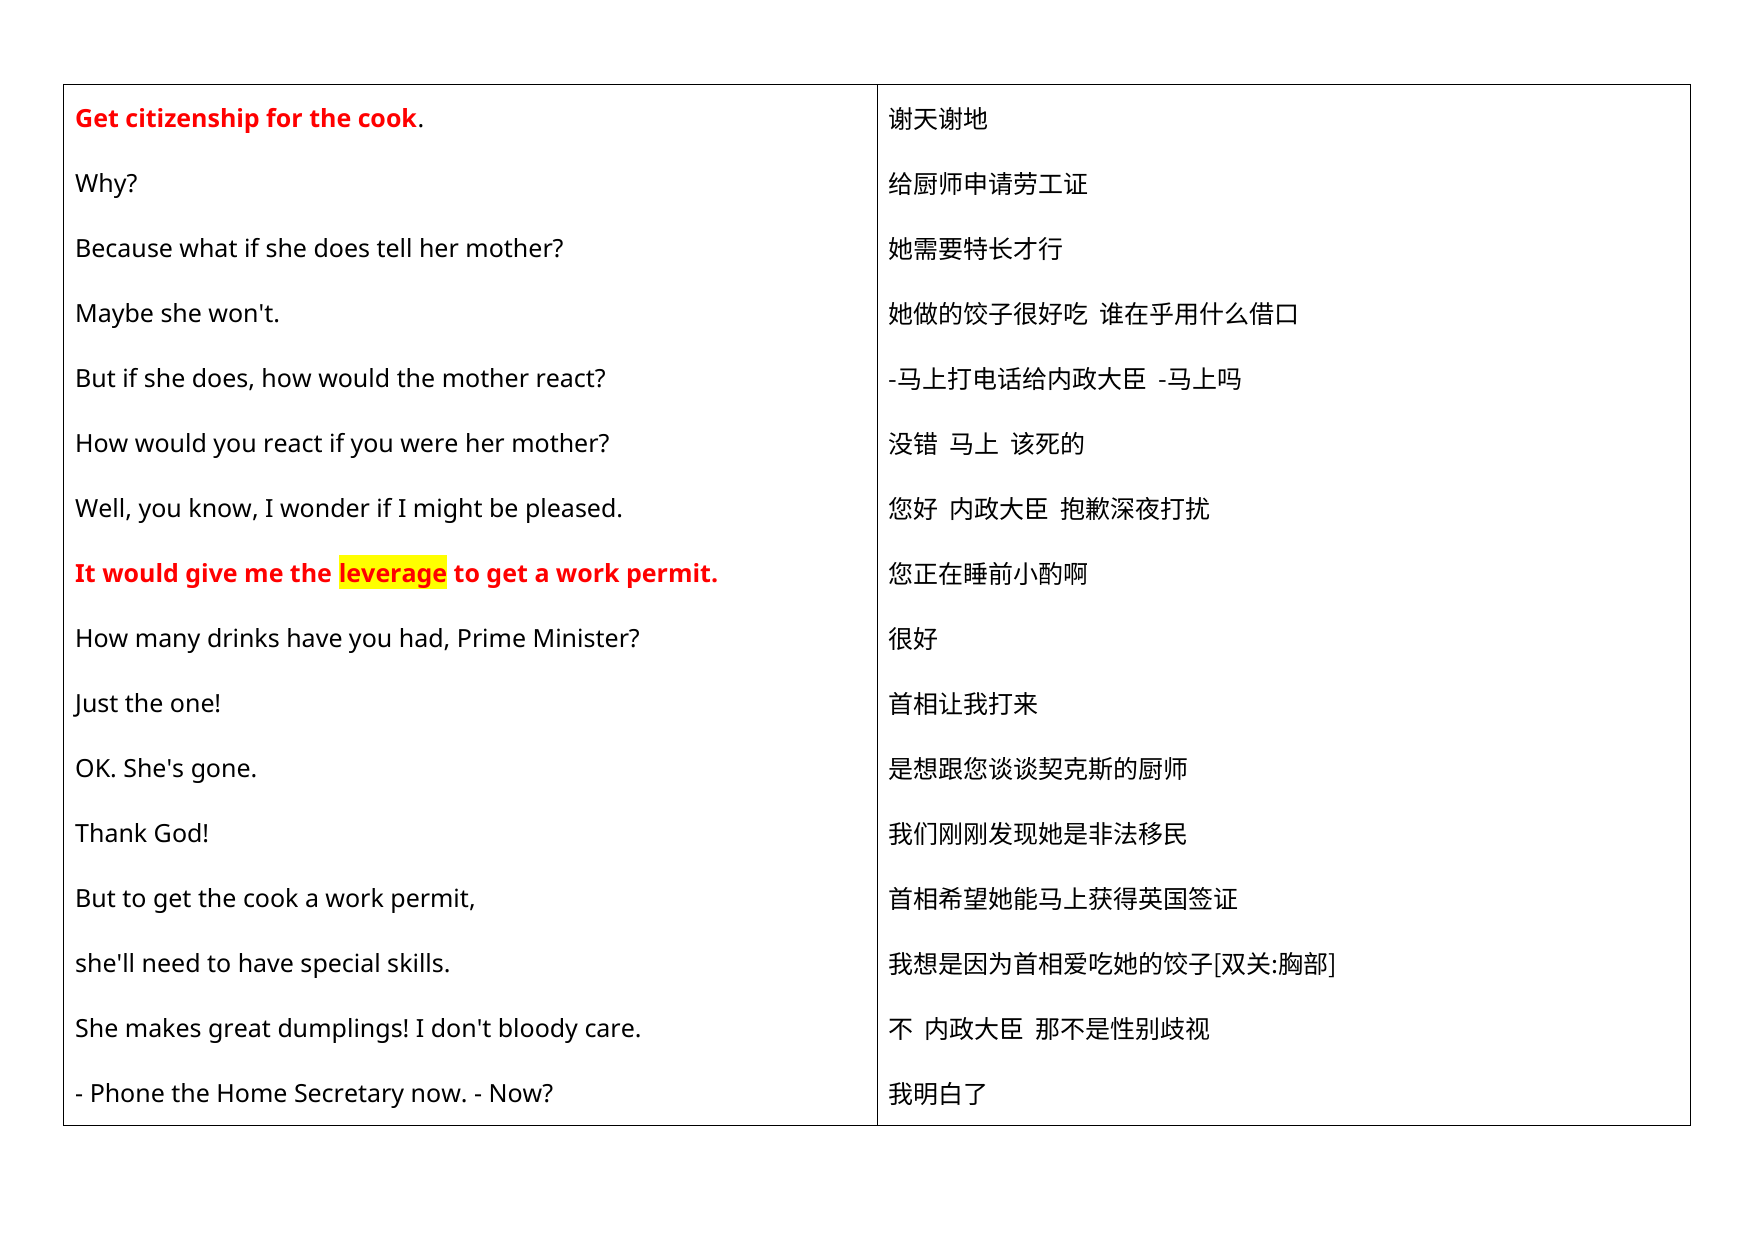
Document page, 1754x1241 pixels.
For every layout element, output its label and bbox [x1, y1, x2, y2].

table_header [878, 85, 1690, 1125]
table_header [64, 85, 877, 1125]
